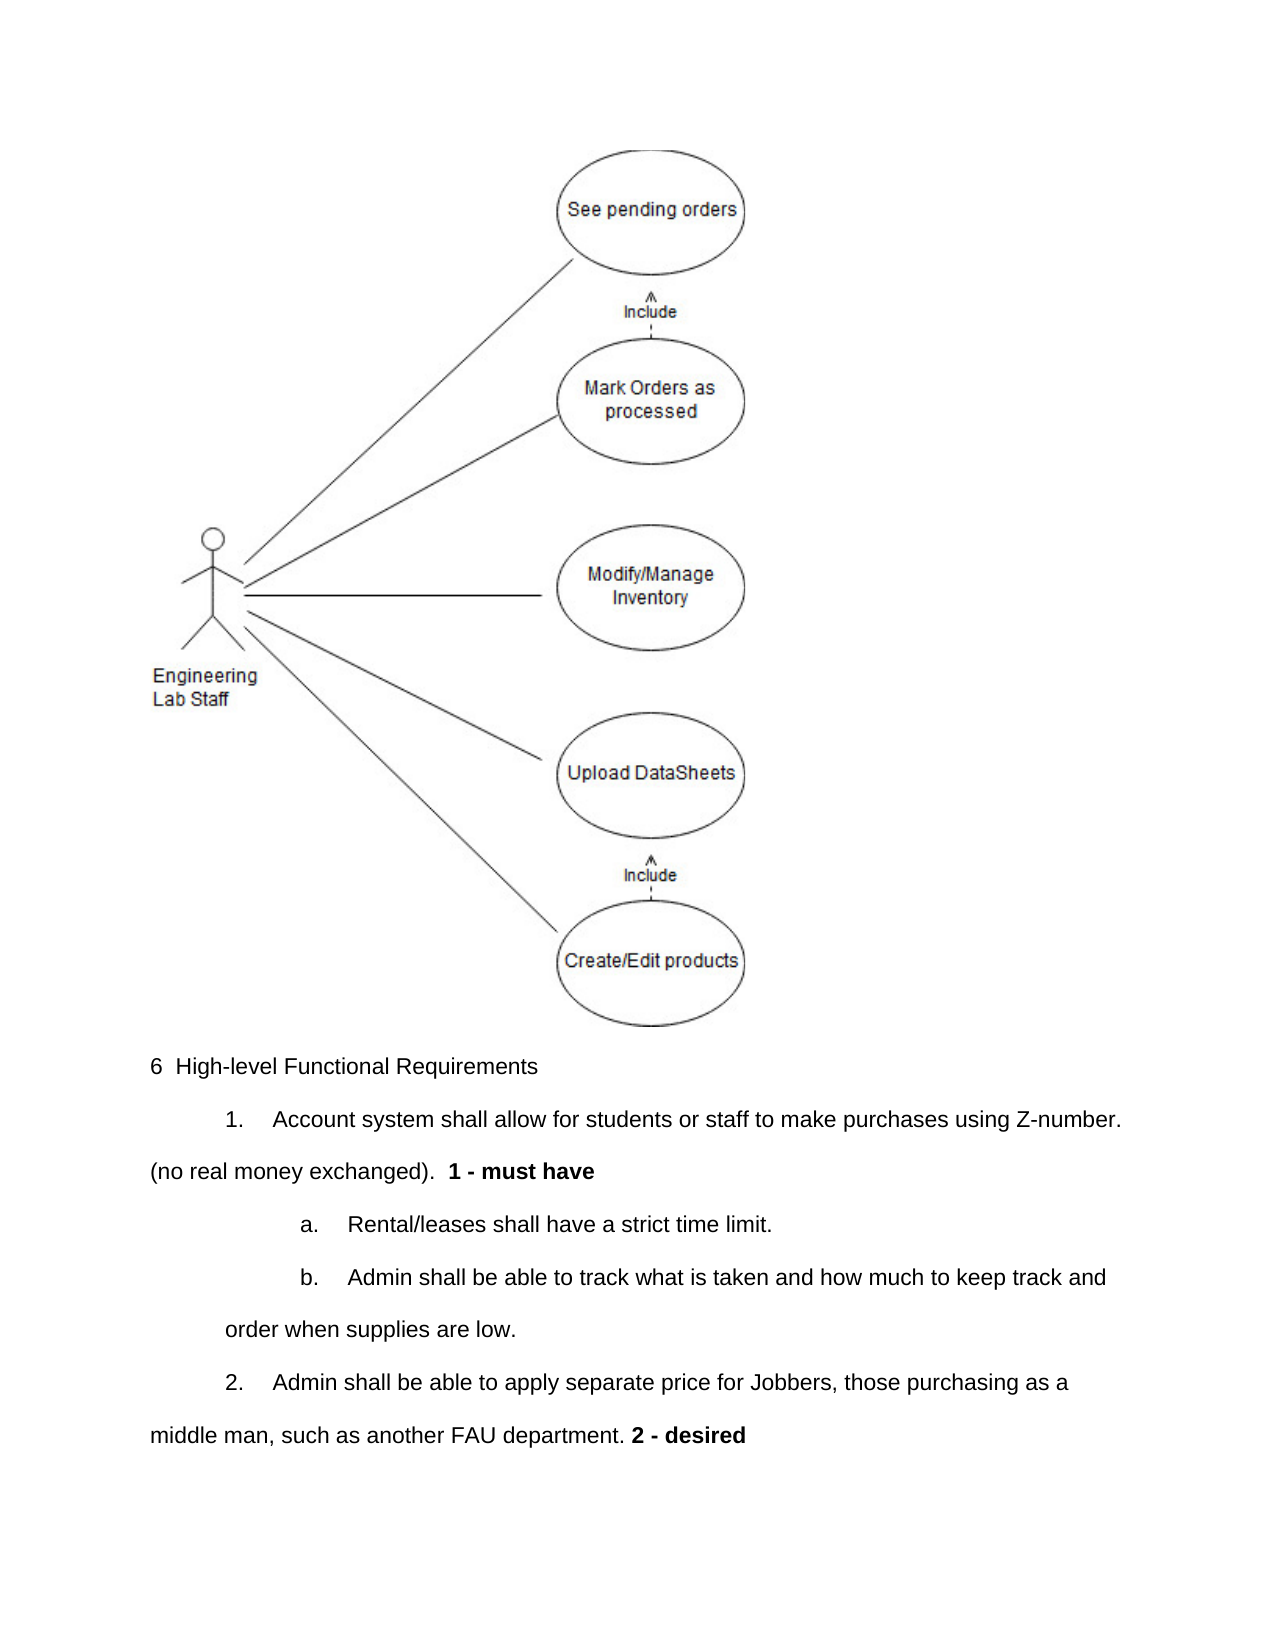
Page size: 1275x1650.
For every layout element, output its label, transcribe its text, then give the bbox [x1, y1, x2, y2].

picture [150, 150, 746, 1027]
text a. Rental/leases shall have a strict time limit. [225, 1211, 1125, 1237]
text 6 High-level Functional Requirements [150, 1053, 1125, 1079]
text b. Admin shall be able to track what is taken and how much to keep track and order when supplies are low. [225, 1264, 1125, 1343]
text 1. Account system shall allow for students or staff to make purchases using Z-number. (no real money exchanged). 1 - must have [150, 1106, 1125, 1185]
text 2. Admin shall be able to apply separate price for Jobbers, those purchasing as a middle man, such as another FAU department. 2 - desired [150, 1369, 1125, 1448]
